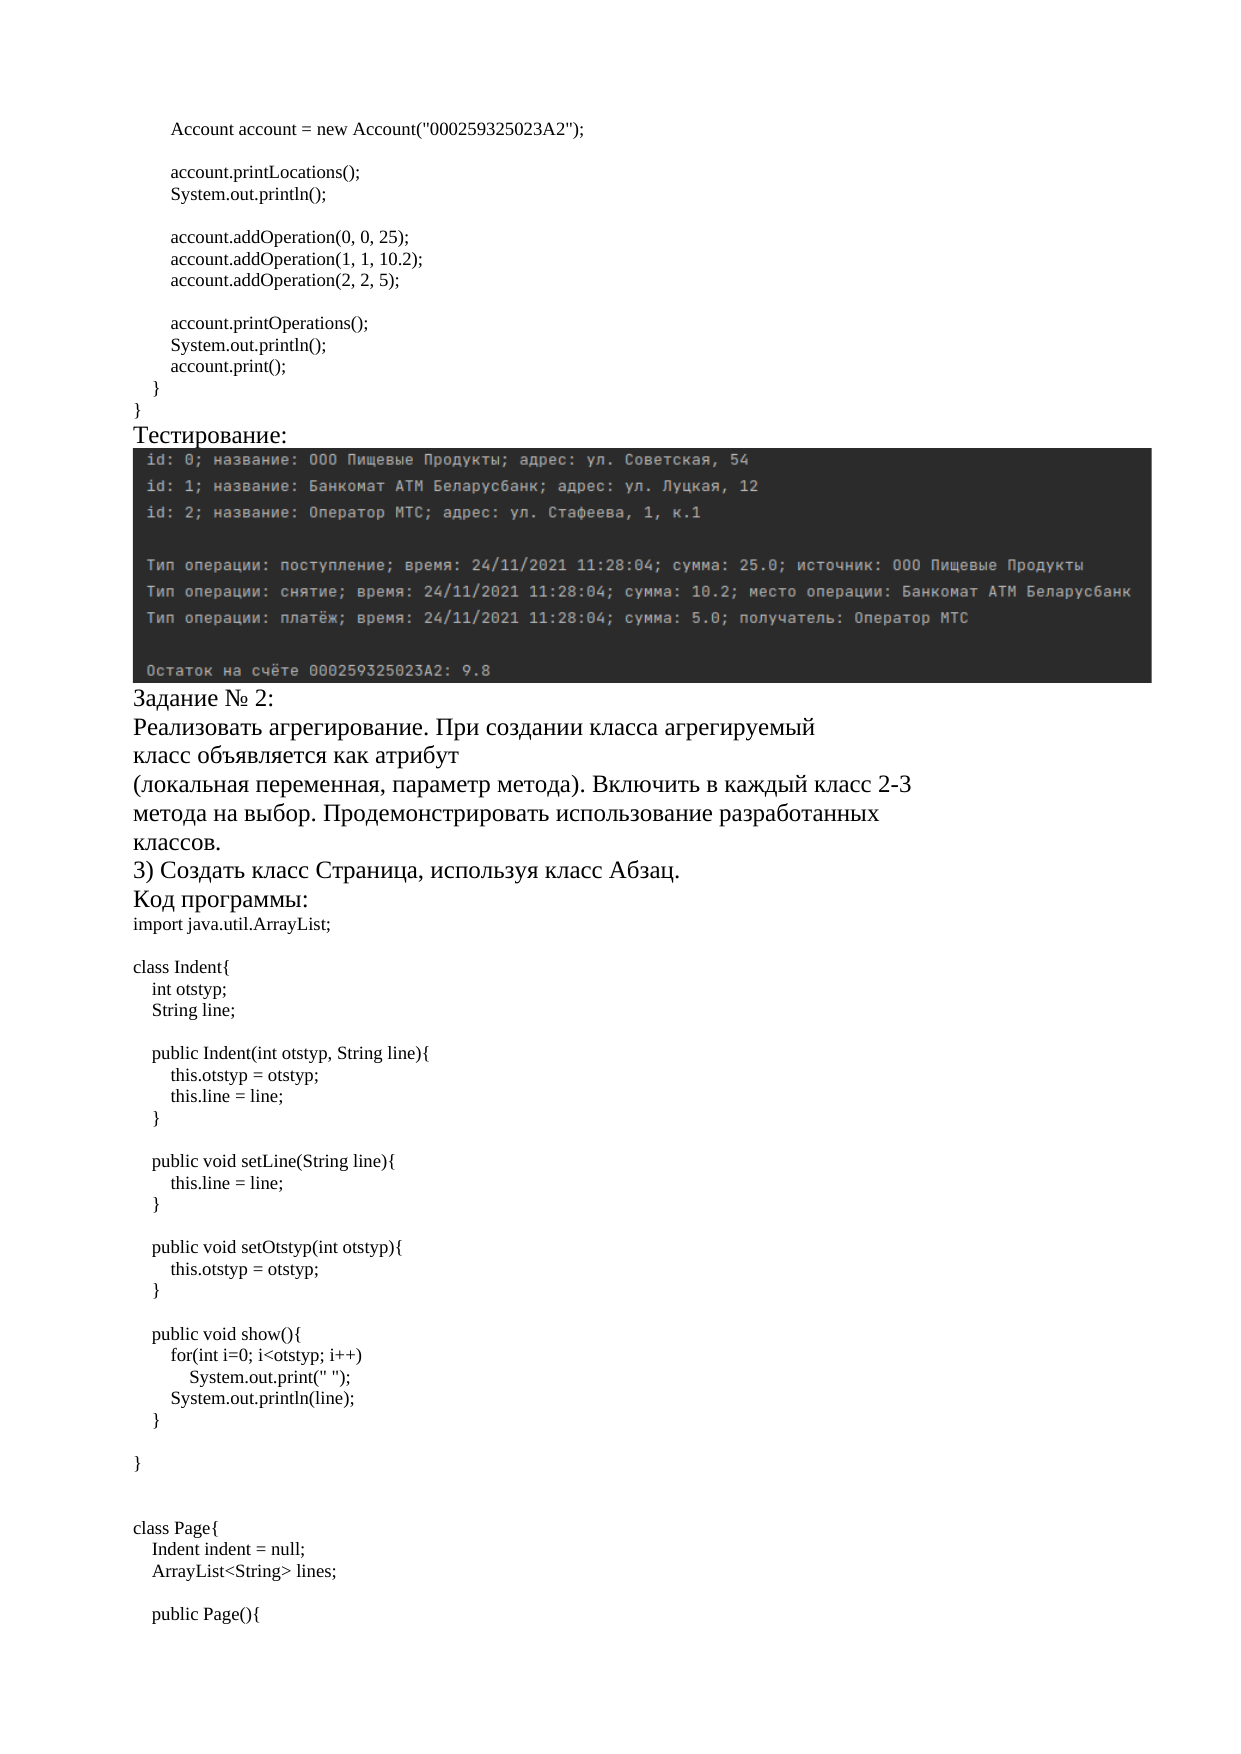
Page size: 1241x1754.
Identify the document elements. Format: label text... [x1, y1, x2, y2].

text account.print(); [133, 355, 1152, 377]
text ArrayList<String> lines; [133, 1560, 1152, 1581]
text public void show(){ [133, 1322, 1152, 1344]
text this.otstyp = otstyp; [133, 1258, 1152, 1279]
text for(int i=0; i<otstyp; i++) [133, 1344, 1152, 1366]
text 3) Создать класс Страница, используя класс Абзац. [133, 855, 1152, 884]
text } [133, 1279, 1152, 1301]
text } [133, 398, 1152, 420]
text account.printOperations(); [133, 312, 1152, 334]
text this.line = line; [133, 1172, 1152, 1193]
text } [133, 377, 1152, 398]
text public Page(){ [133, 1603, 1152, 1624]
text public void setOtstyp(int otstyp){ [133, 1236, 1152, 1258]
text System.out.println(); [133, 183, 1152, 204]
text public Indent(int otstyp, String line){ [133, 1042, 1152, 1064]
text Indent indent = null; [133, 1538, 1152, 1560]
text } [133, 1409, 1152, 1430]
text int otstyp; [133, 977, 1152, 999]
text (локальная переменная, параметр метода). Включить в каждый класс 2-3 [133, 769, 1152, 798]
text Тестирование: [133, 420, 1152, 448]
text Задание № 2: [133, 683, 1152, 712]
text } [133, 1193, 1152, 1215]
picture [132, 448, 1152, 683]
text } [133, 1452, 1152, 1473]
text Реализовать агрегирование. При создании класса агрегируемый [133, 712, 1152, 740]
text System.out.println(line); [133, 1387, 1152, 1409]
text public void setLine(String line){ [133, 1150, 1152, 1172]
text this.line = line; [133, 1085, 1152, 1107]
text account.addOperation(0, 0, 25); [133, 226, 1152, 247]
text System.out.print(" "); [133, 1366, 1152, 1387]
text account.addOperation(2, 2, 5); [133, 269, 1152, 291]
text класс объявляется как атрибут [133, 740, 1152, 769]
text String line; [133, 999, 1152, 1021]
text account.addOperation(1, 1, 10.2); [133, 247, 1152, 269]
text System.out.println(); [133, 334, 1152, 355]
text class Indent{ [133, 956, 1152, 977]
text class Page{ [133, 1517, 1152, 1538]
text классов. [133, 827, 1152, 855]
text this.otstyp = otstyp; [133, 1064, 1152, 1085]
text account.printLocations(); [133, 161, 1152, 183]
text Код программы: import java.util.ArrayList; [133, 884, 1152, 934]
text } [133, 1107, 1152, 1128]
text метода на выбор. Продемонстрировать использование разработанных [133, 798, 1152, 827]
text Account account = new Account("000259325023A2"); [133, 118, 1152, 140]
